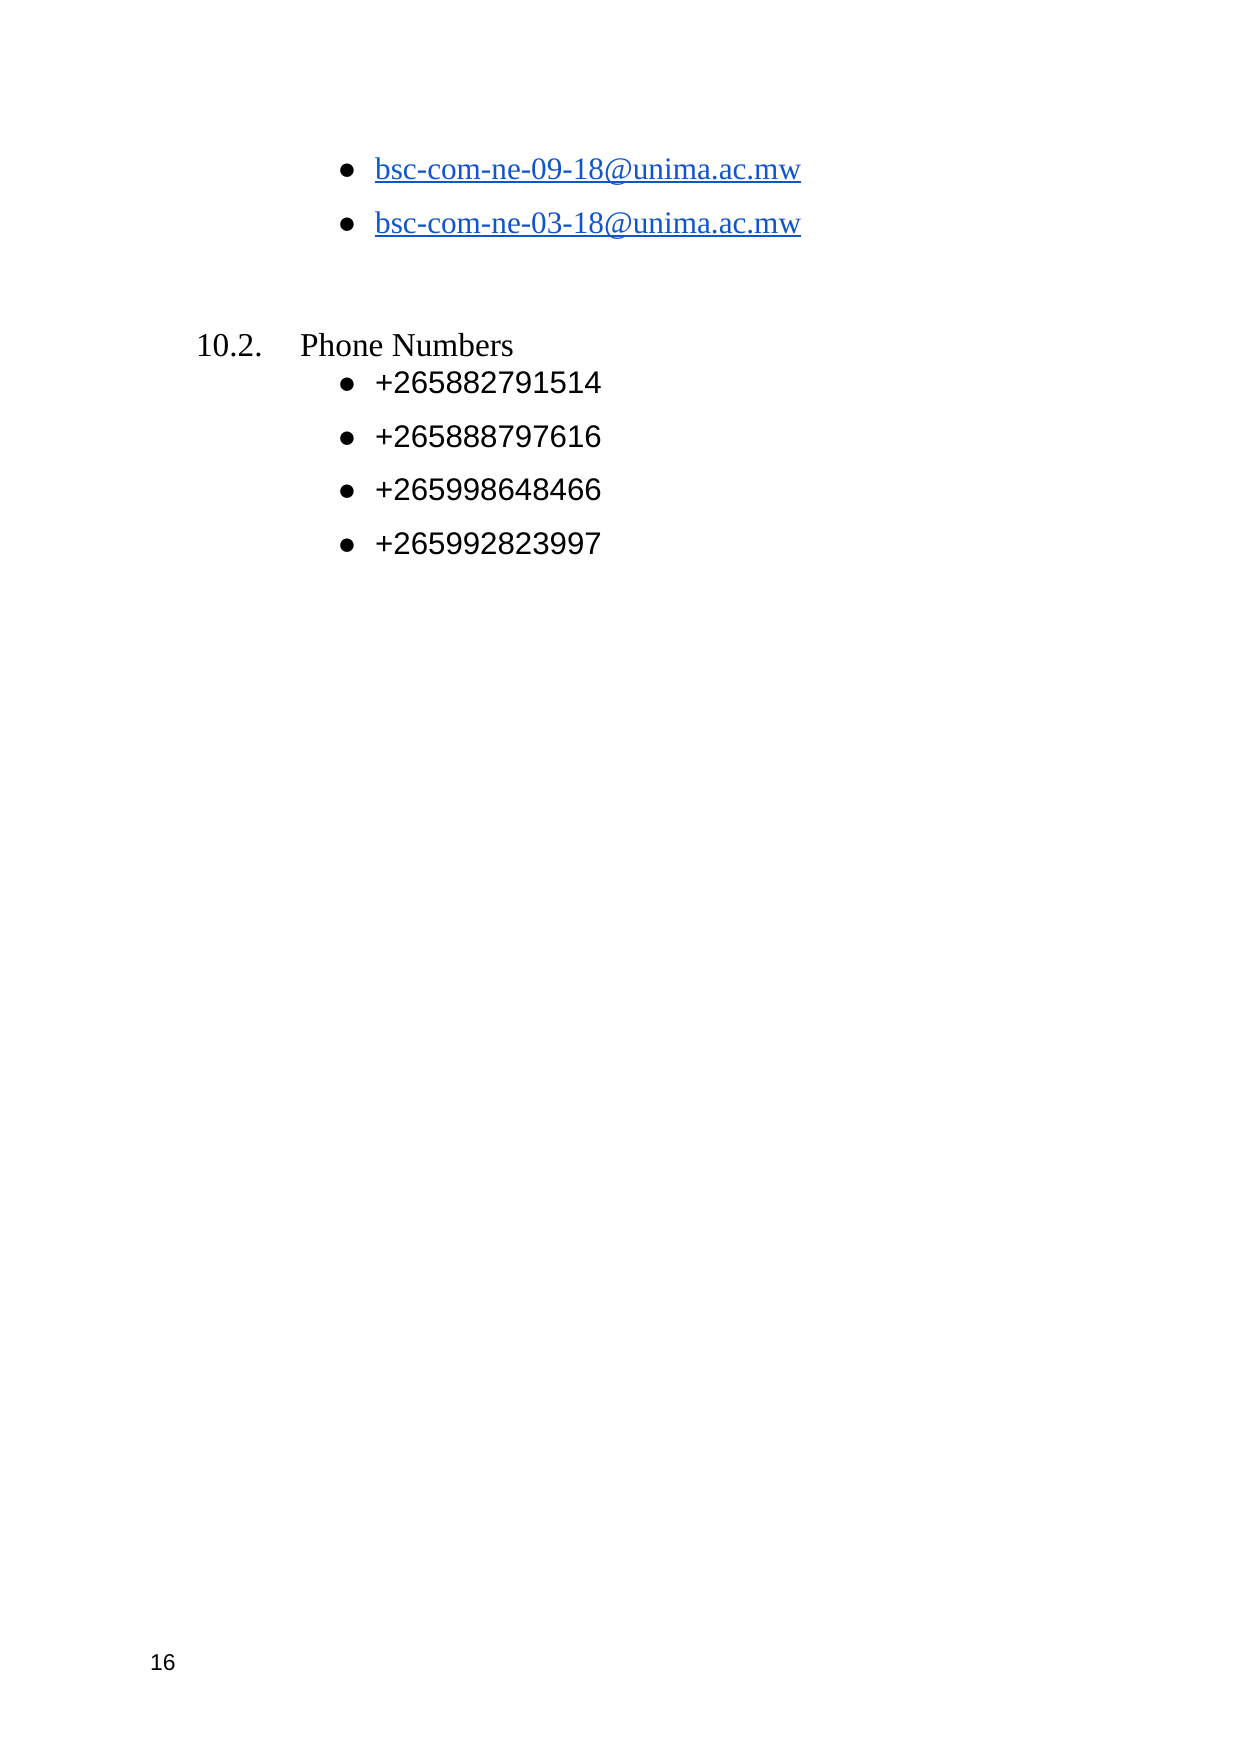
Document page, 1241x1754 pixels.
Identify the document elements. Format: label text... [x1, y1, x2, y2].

subtitle Phone Numbers [262, 325, 1090, 364]
list bsc-com-ne-03-18@unima.ac.mw [337, 204, 1090, 240]
list +265882791514 [337, 364, 1090, 400]
list bsc-com-ne-09-18@unima.ac.mw [337, 150, 1090, 186]
list +265992823997 [337, 525, 1090, 561]
list +265998648466 [337, 471, 1090, 507]
list +265888797616 [337, 418, 1090, 453]
